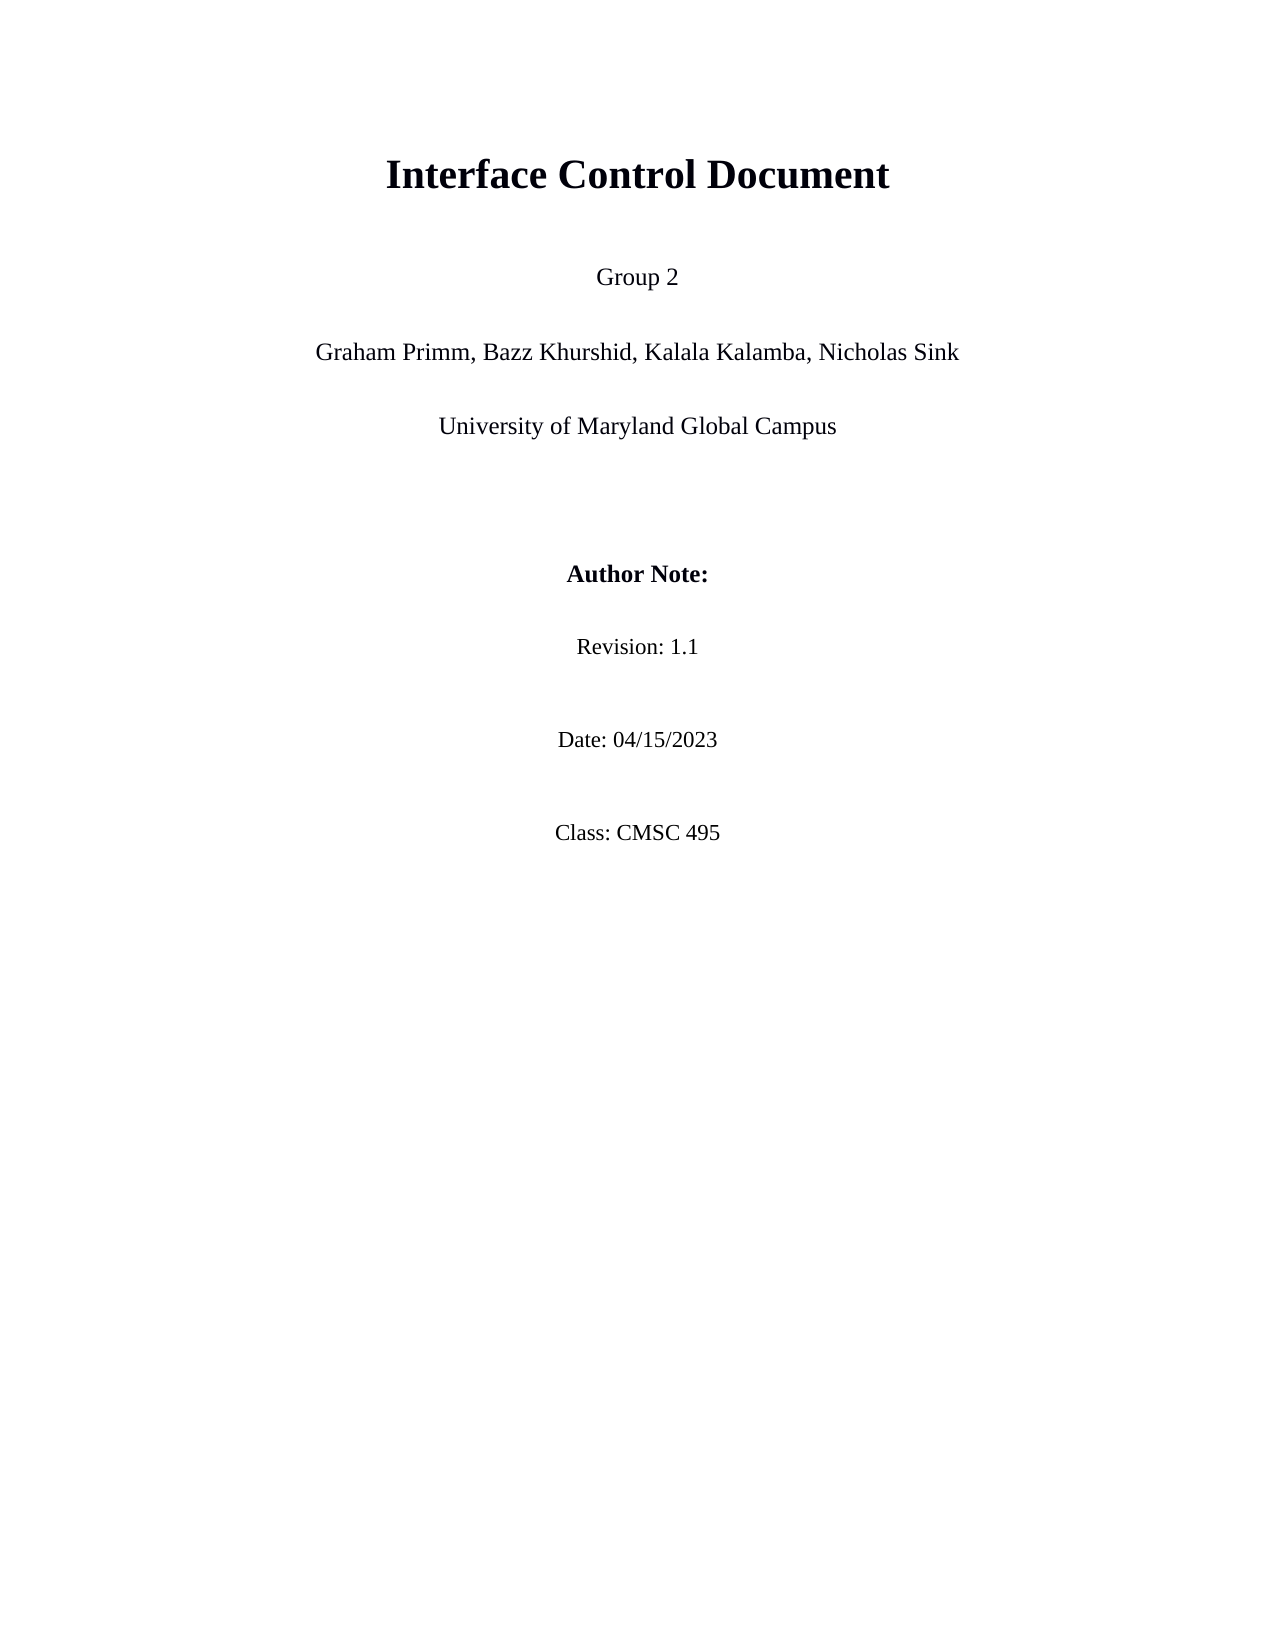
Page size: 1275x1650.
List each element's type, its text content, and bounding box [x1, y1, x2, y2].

text Revision: 1.1 [150, 633, 1125, 660]
text Class: CMSC 495 [150, 819, 1125, 846]
text Author Note: [150, 559, 1125, 588]
text Graham Primm, Bazz Khurshid, Kalala Kalamba, Nicholas Sink [150, 337, 1125, 365]
text Interface Control Document [150, 150, 1125, 198]
text Date: 04/15/2023 [150, 726, 1125, 753]
text University of Maryland Global Campus [150, 411, 1125, 439]
text Group 2 [150, 262, 1125, 291]
